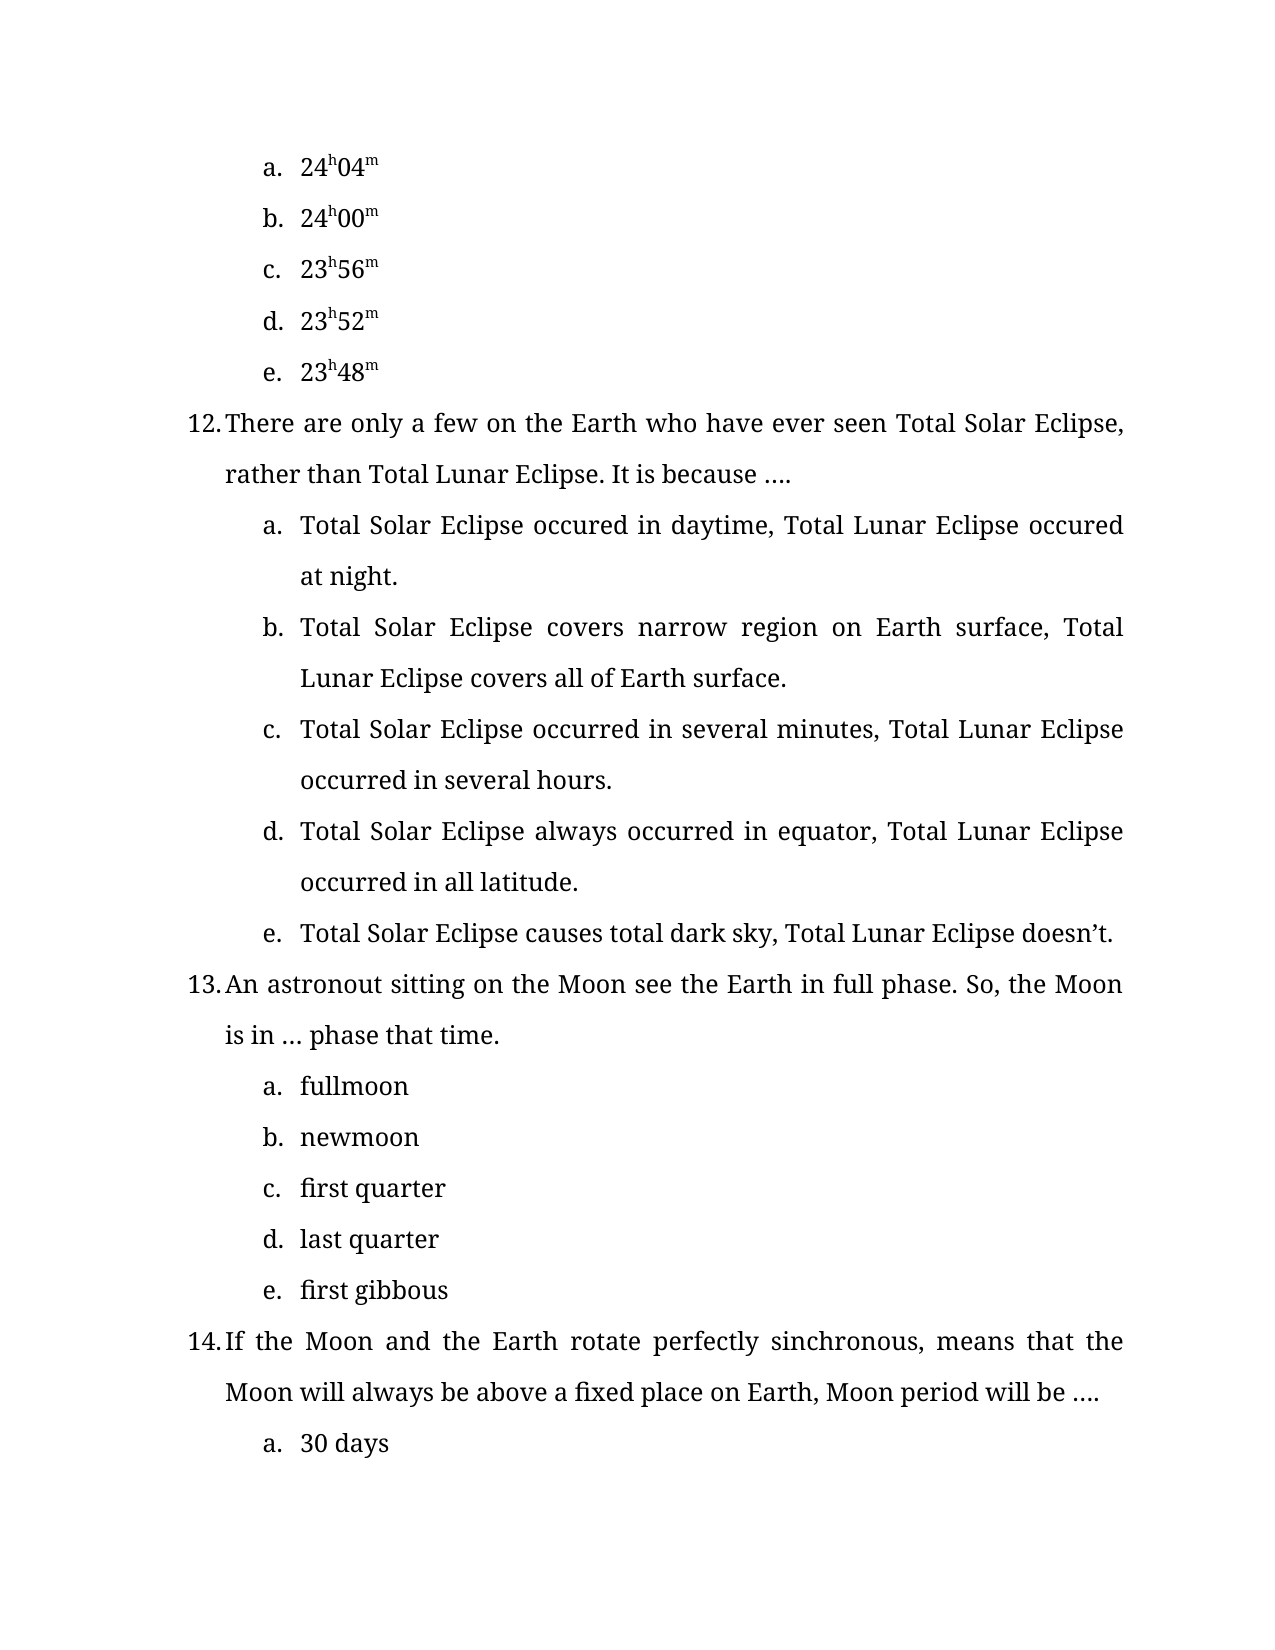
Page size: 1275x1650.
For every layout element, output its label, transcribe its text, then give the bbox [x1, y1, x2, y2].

list Total Solar Eclipse causes total dark sky, Total Lunar Eclipse doesn’t. [262, 916, 1125, 950]
list Total Solar Eclipse occurred in several minutes, Total Lunar Eclipse occurred in several hours. [262, 711, 1125, 797]
list 23h56m [262, 252, 1125, 286]
list 30 days [262, 1426, 1125, 1460]
list newmoon [262, 1120, 1125, 1154]
list 24h04m [262, 150, 1125, 184]
list first gibbous [262, 1273, 1125, 1307]
list last quarter [262, 1222, 1125, 1256]
list 24h00m [262, 201, 1125, 235]
list 23h48m [262, 354, 1125, 388]
list 23h52m [262, 303, 1125, 337]
list An astronout sitting on the Moon see the Earth in full phase. So, the Moon is in … phase that time. [187, 967, 1125, 1052]
list fullmoon [262, 1069, 1125, 1103]
list There are only a few on the Earth who have ever seen Total Solar Eclipse, rather than Total Lunar Eclipse. It is because …. [187, 405, 1125, 490]
list If the Moon and the Earth rotate perfectly sinchronous, means that the Moon will always be above a fixed place on Earth, Moon period will be …. [187, 1324, 1125, 1409]
list Total Solar Eclipse always occurred in equator, Total Lunar Eclipse occurred in all latitude. [262, 813, 1125, 899]
list Total Solar Eclipse occured in daytime, Total Lunar Eclipse occured at night. [262, 507, 1125, 592]
list first quarter [262, 1171, 1125, 1205]
list Total Solar Eclipse covers narrow region on Earth surface, Total Lunar Eclipse covers all of Earth surface. [262, 609, 1125, 694]
